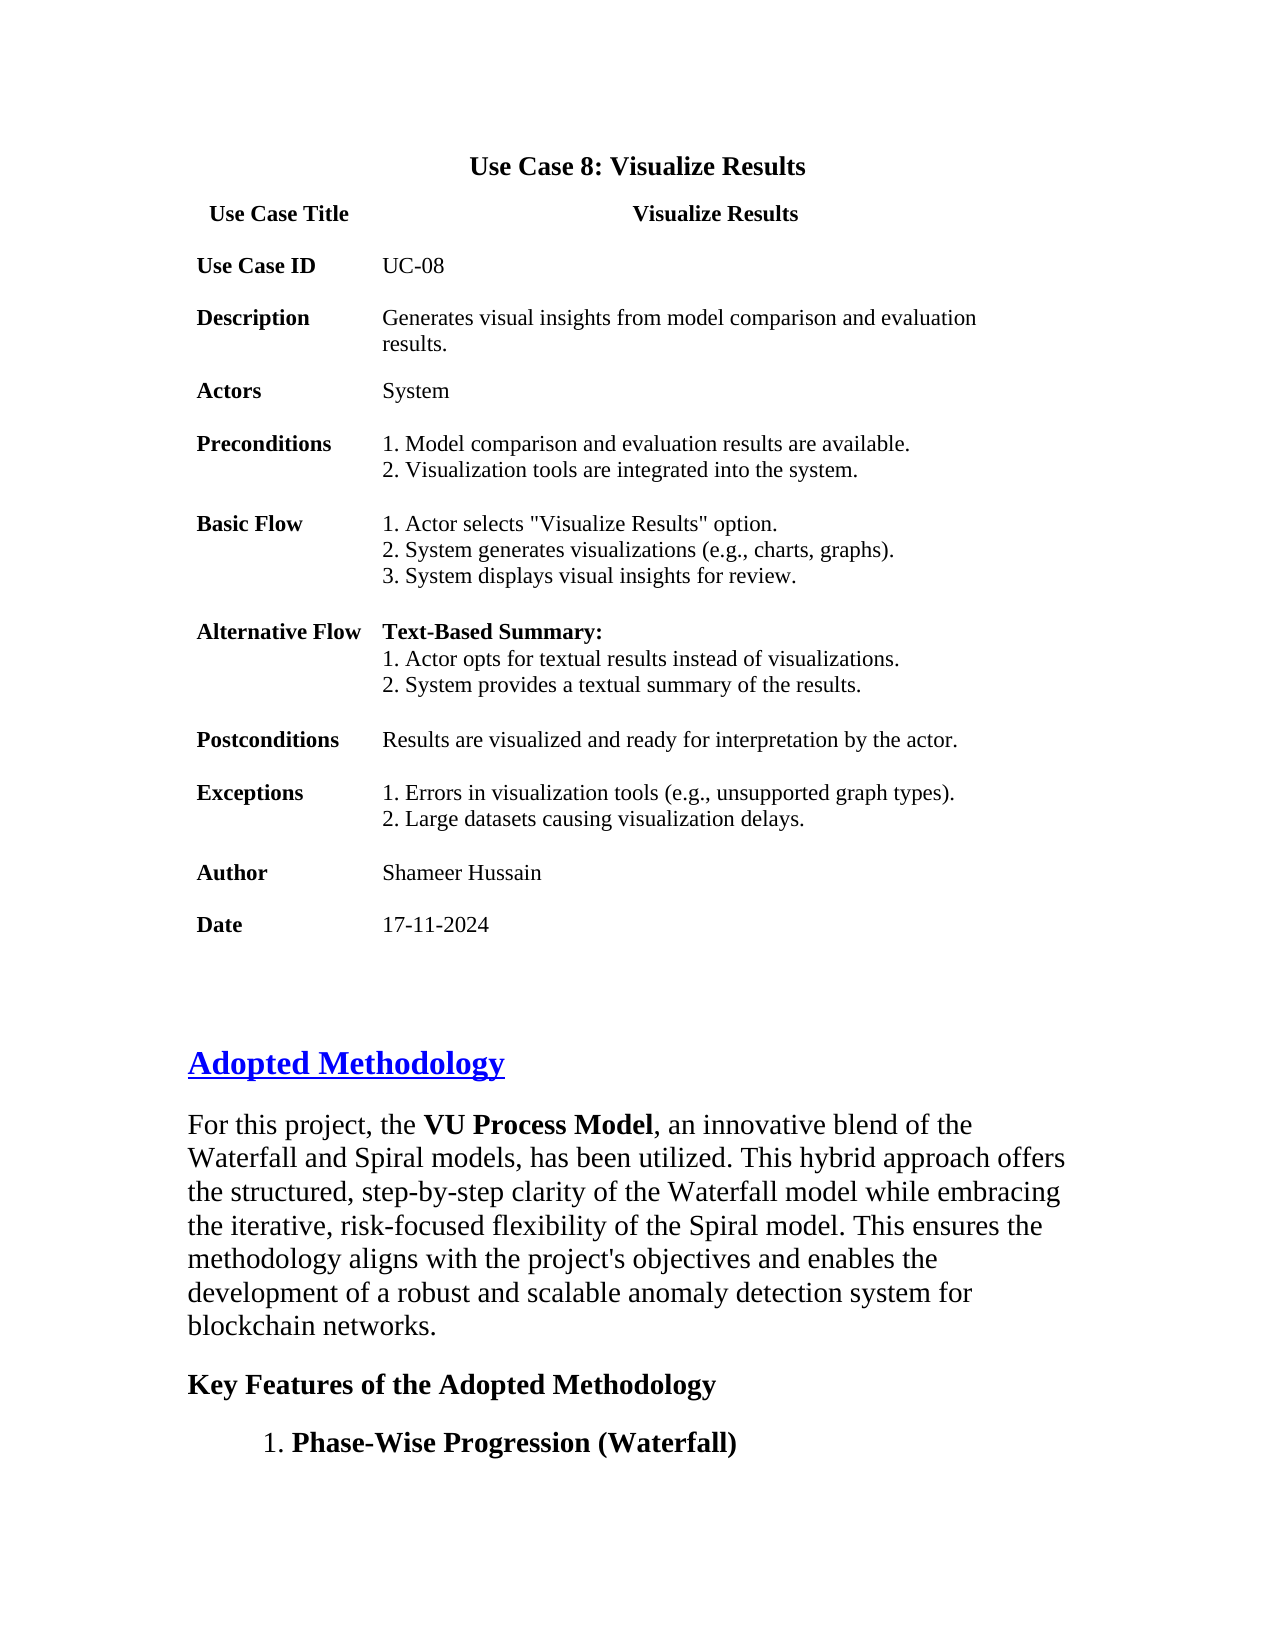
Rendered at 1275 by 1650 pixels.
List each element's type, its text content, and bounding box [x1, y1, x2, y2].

table_cell Basic Flow [186, 500, 372, 608]
table_header Visualize Results [372, 190, 1059, 242]
table_cell Date [186, 901, 372, 953]
table_cell Text-Based Summary: 1. Actor opts for textual results instead of visualizations. 2. System provides a textual summary of the results. [372, 608, 1059, 716]
table_cell Preconditions [186, 419, 372, 499]
text Adopted Methodology [187, 1044, 1087, 1082]
table_cell Shameer Hussain [372, 849, 1059, 901]
table_cell Postconditions [186, 716, 372, 768]
table_cell Generates visual insights from model comparison and evaluation results. [372, 294, 1059, 367]
subtitle Use Case 8: Visualize Results [187, 150, 1087, 181]
text For this project, the VU Process Model, an innovative blend of the Waterfall and Spiral models, has been utilized. This hybrid approach offers the structured, step-by-step clarity of the Waterfall model while embracing the iterative, risk-focused flexibility of the Spiral model. This ensures the methodology aligns with the project's objectives and enables the development of a robust and scalable anomaly detection system for blockchain networks. [187, 1107, 1087, 1342]
table_cell UC-08 [372, 242, 1059, 294]
table_cell Author [186, 849, 372, 901]
table_cell 1. Model comparison and evaluation results are available. 2. Visualization tools are integrated into the system. [372, 419, 1059, 499]
table_header Use Case Title [186, 190, 372, 242]
table_cell 1. Errors in visualization tools (e.g., unsupported graph types). 2. Large datasets causing visualization delays. [372, 768, 1059, 848]
table_cell Results are visualized and ready for interpretation by the actor. [372, 716, 1059, 768]
subtitle Key Features of the Adopted Methodology [187, 1367, 1087, 1400]
list Phase-Wise Progression (Waterfall) [262, 1425, 1087, 1459]
table_cell Alternative Flow [186, 608, 372, 716]
table_cell Actors [186, 367, 372, 419]
table_cell Use Case ID [186, 242, 372, 294]
table_cell Description [186, 294, 372, 367]
table_cell System [372, 367, 1059, 419]
table_cell Exceptions [186, 768, 372, 848]
table_cell 1. Actor selects "Visualize Results" option. 2. System generates visualizations (e.g., charts, graphs). 3. System displays visual insights for review. [372, 500, 1059, 608]
table_cell 17-11-2024 [372, 901, 1059, 953]
